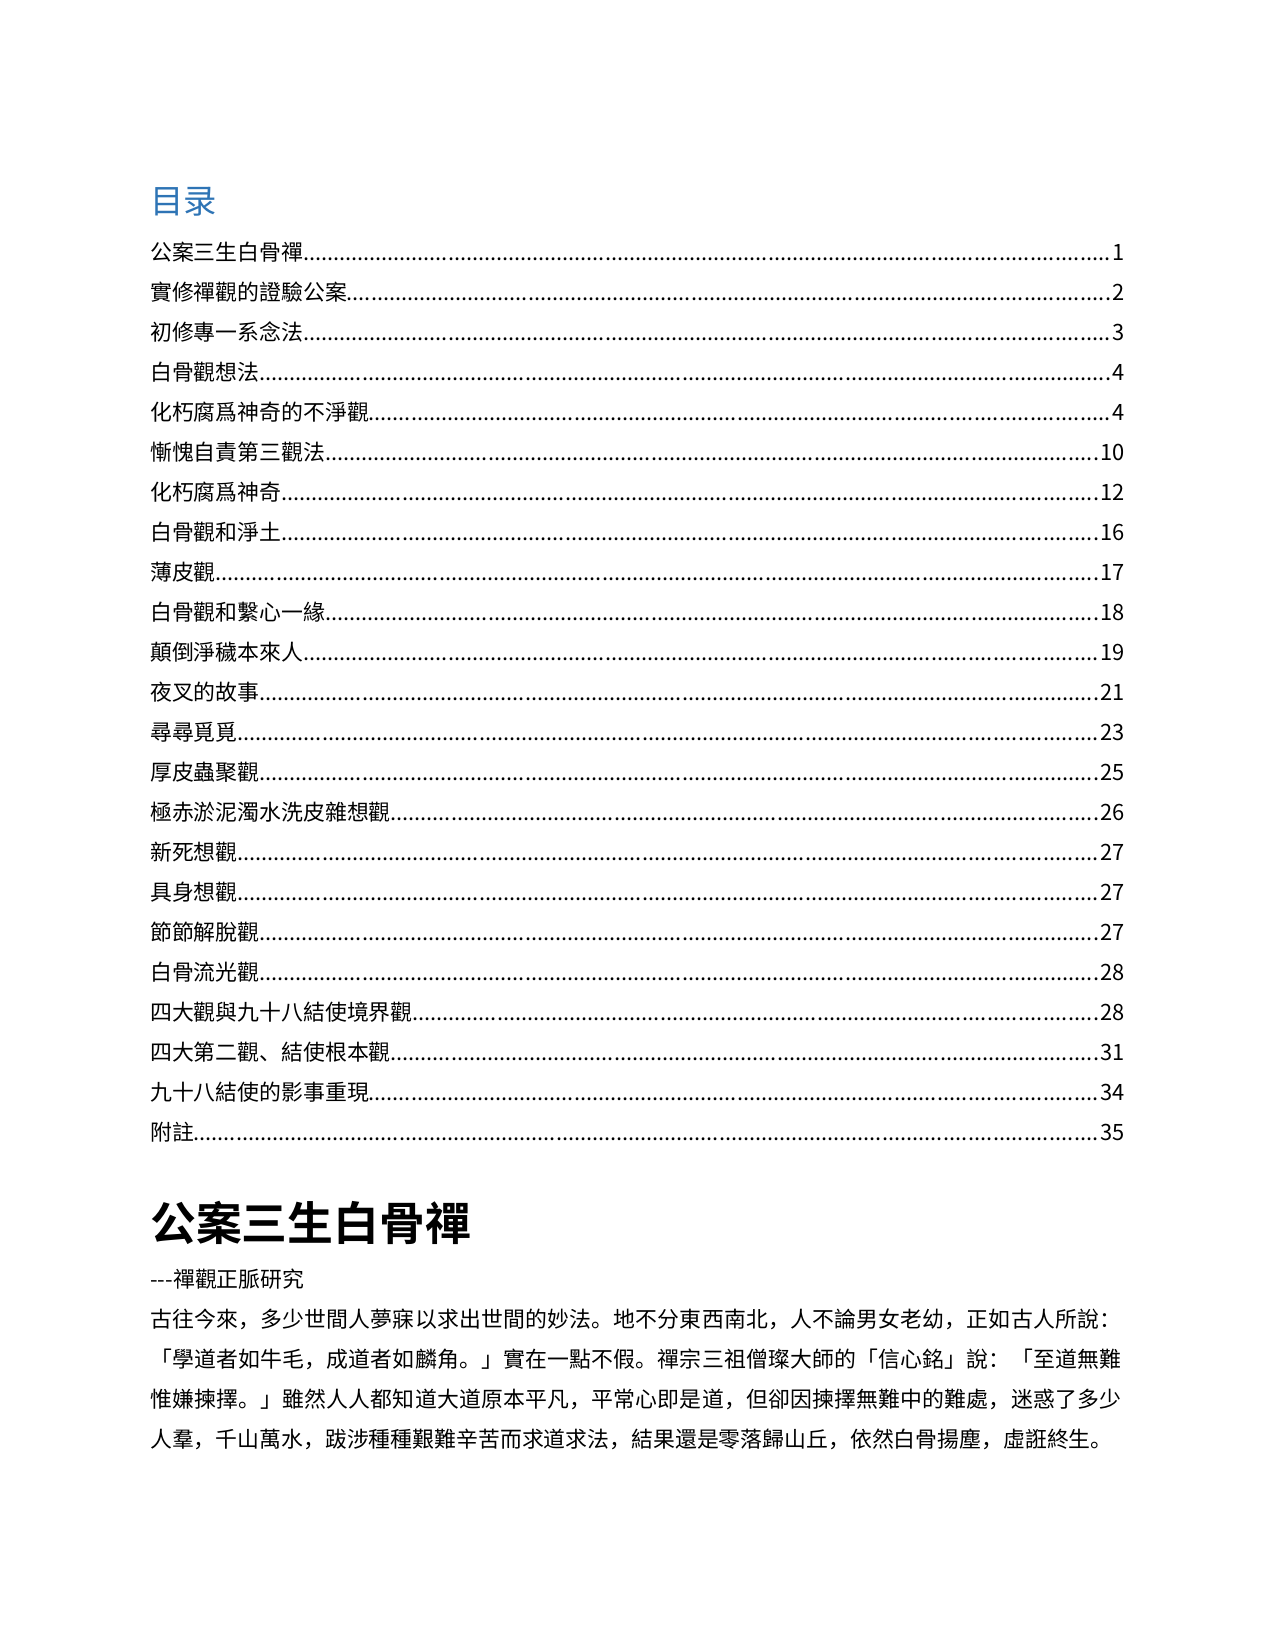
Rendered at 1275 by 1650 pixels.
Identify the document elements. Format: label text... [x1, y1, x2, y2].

text 古往今來，多少世間人夢寐以求出世間的妙法。地不分東西南北，人不論男女老幼，正如古人所說：「學道者如牛毛，成道者如麟角。」實在一點不假。禪宗三祖僧璨大師的「信心銘」說：「至道無難，惟嫌揀擇。」雖然人人都知道大道原本平凡，平常心即是道，但卻因揀擇無難中的難處，迷惑了多少人羣，千山萬水，跋涉種種艱難辛苦而求道求法，結果還是零落歸山丘，依然白骨揚塵，虛誑終生。 [150, 1293, 1125, 1453]
text ---禪觀正脈研究 [150, 1253, 1125, 1293]
subtitle 公案三生白骨禪 [150, 1187, 1125, 1253]
